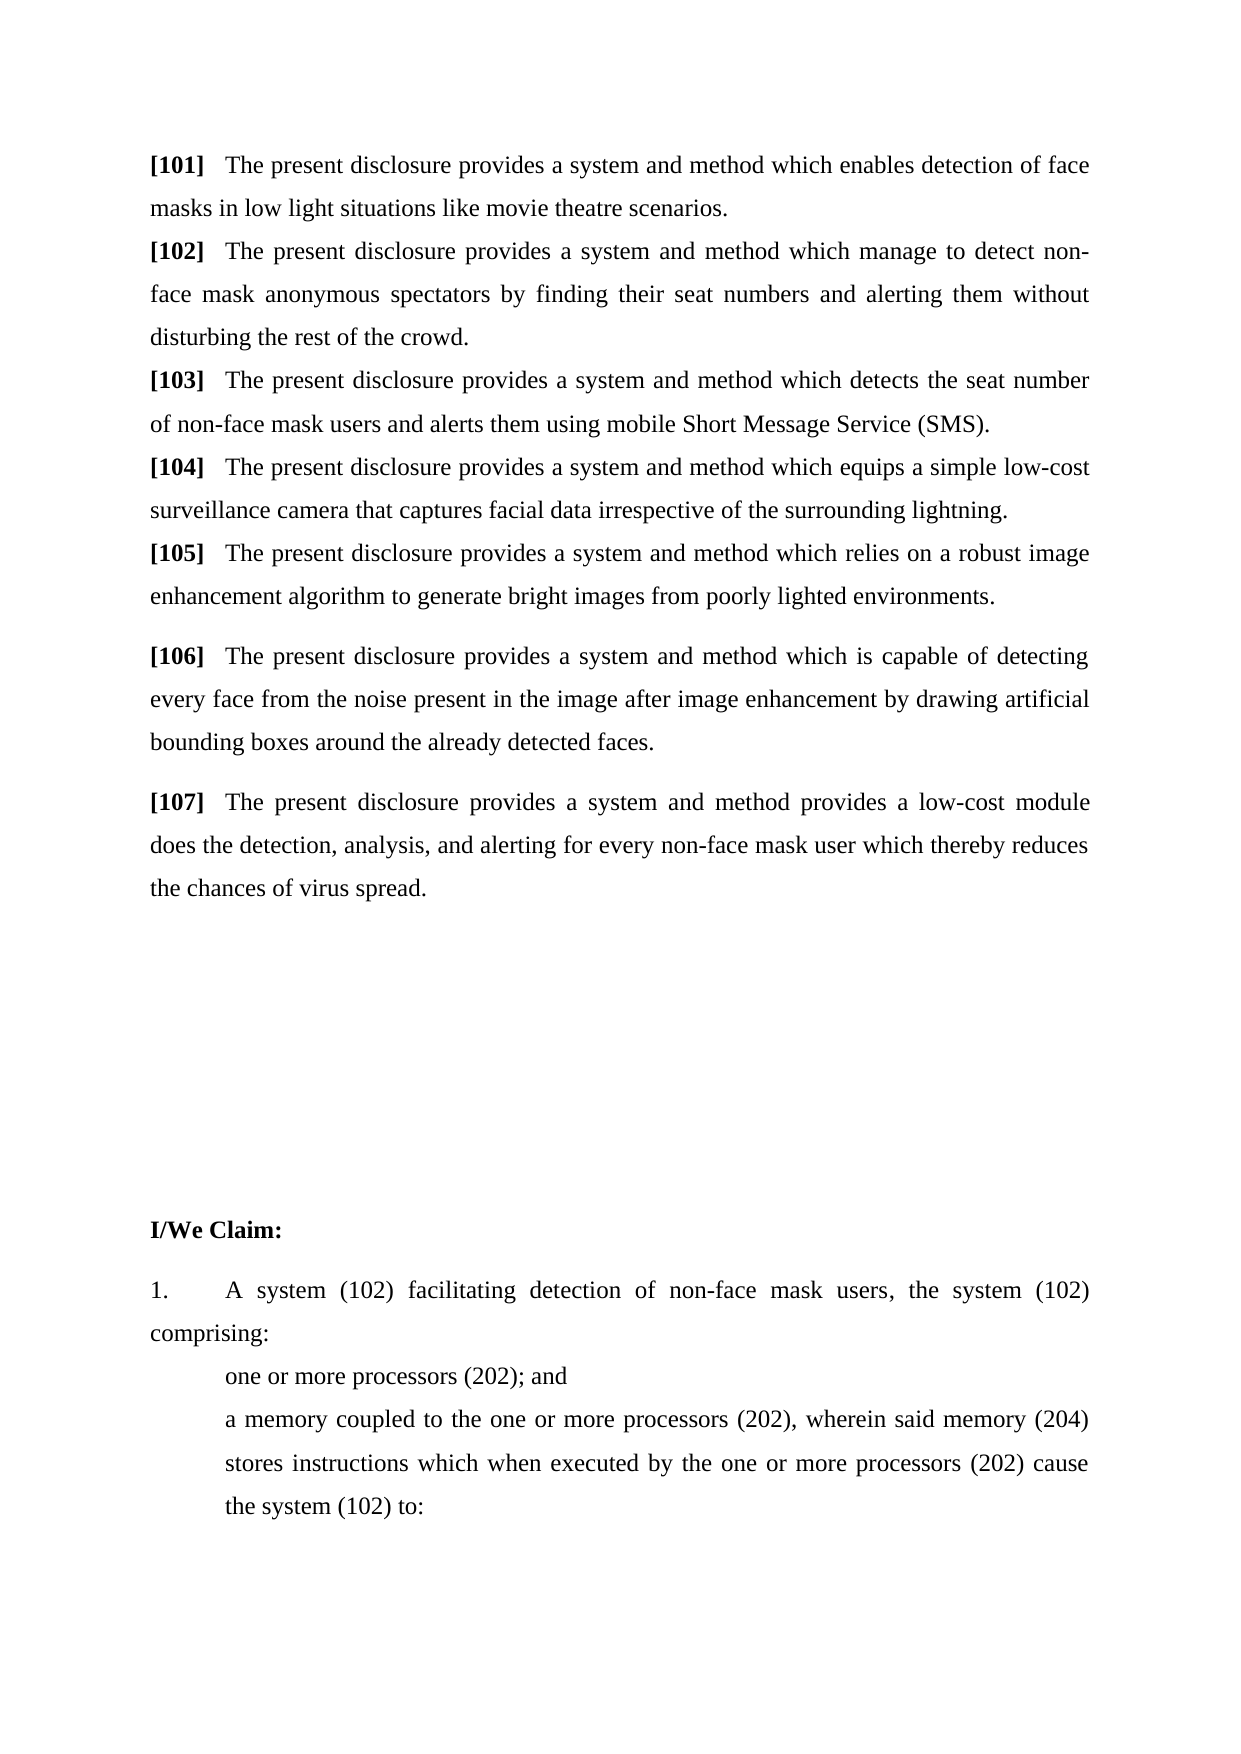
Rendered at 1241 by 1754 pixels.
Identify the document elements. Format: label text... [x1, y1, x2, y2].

list I/We Claim: [150, 1215, 1090, 1244]
list The present disclosure provides a system and method which equips a simple low-cost surveillance camera that captures facial data irrespective of the surrounding lightning. [150, 452, 1090, 524]
list The present disclosure provides a system and method which relies on a robust image enhancement algorithm to generate bright images from poorly lighted environments. [150, 538, 1090, 610]
list a memory coupled to the one or more processors (202), wherein said memory (204) stores instructions which when executed by the one or more processors (202) cause the system (102) to: [225, 1404, 1090, 1519]
list one or more processors (202); and [150, 1361, 1090, 1390]
list The present disclosure provides a system and method which is capable of detecting every face from the noise present in the image after image enhancement by drawing artificial bounding boxes around the already detected faces. [150, 641, 1090, 756]
list The present disclosure provides a system and method which enables detection of face masks in low light situations like movie theatre scenarios. [150, 150, 1090, 222]
list The present disclosure provides a system and method which detects the seat number of non-face mask users and alerts them using mobile Short Message Service (SMS). [150, 366, 1090, 437]
list The present disclosure provides a system and method provides a low-cost module does the detection, analysis, and alerting for every non-face mask user which thereby reduces the chances of virus spread. [150, 787, 1090, 902]
list The present disclosure provides a system and method which manage to detect non-face mask anonymous spectators by finding their seat numbers and alerting them without disturbing the rest of the crowd. [150, 236, 1090, 351]
list A system (102) facilitating detection of non-face mask users, the system (102) comprising: [150, 1275, 1090, 1347]
